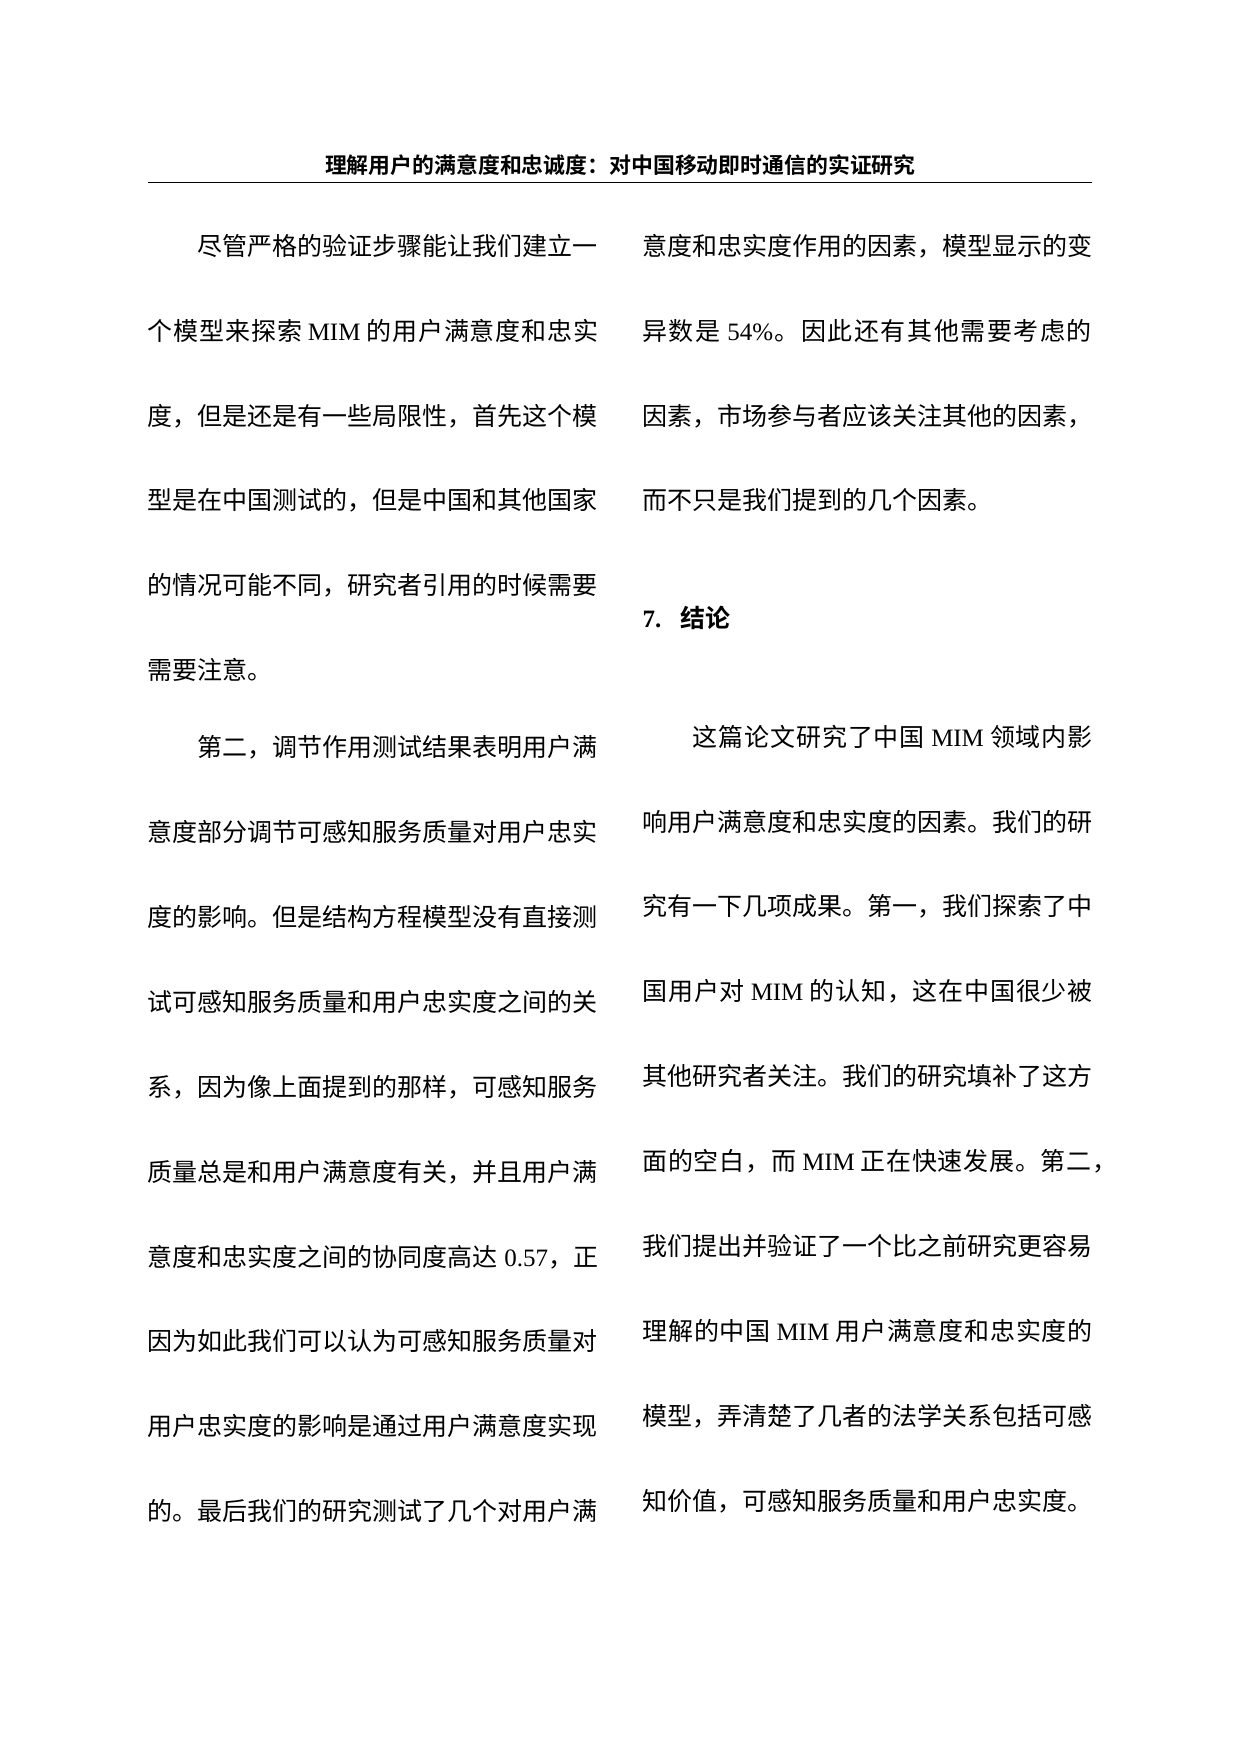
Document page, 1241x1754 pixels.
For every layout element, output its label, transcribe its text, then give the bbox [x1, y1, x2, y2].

list 结论 [642, 583, 1092, 651]
list 尽管严格的验证步骤能让我们建立一个模型来探索MIM的用户满意度和忠实度，但是还是有一些局限性，首先这个模型是在中国测试的，但是中国和其他国家的情况可能不同，研究者引用的时候需要需要注意。 [148, 210, 598, 703]
list 第二，调节作用测试结果表明用户满意度部分调节可感知服务质量对用户忠实度的影响。但是结构方程模型没有直接测试可感知服务质量和用户忠实度之间的关系，因为像上面提到的那样，可感知服务质量总是和用户满意度有关，并且用户满意度和忠实度之间的协同度高达0.57，正因为如此我们可以认为可感知服务质量对用户忠实度的影响是通过用户满意度实现的。最后我们的研究测试了几个对用户满意度和忠实度作用的因素，模型显示的变异数是54%。因此还有其他需要考虑的因素，市场参与者应该关注其他的因素，而不只是我们提到的几个因素。 [642, 210, 1092, 533]
list 第二，调节作用测试结果表明用户满意度部分调节可感知服务质量对用户忠实度的影响。但是结构方程模型没有直接测试可感知服务质量和用户忠实度之间的关系，因为像上面提到的那样，可感知服务质量总是和用户满意度有关，并且用户满意度和忠实度之间的协同度高达0.57，正因为如此我们可以认为可感知服务质量对用户忠实度的影响是通过用户满意度实现的。最后我们的研究测试了几个对用户满意度和忠实度作用的因素，模型显示的变异数是54%。因此还有其他需要考虑的因素，市场参与者应该关注其他的因素，而不只是我们提到的几个因素。 [148, 712, 598, 1544]
